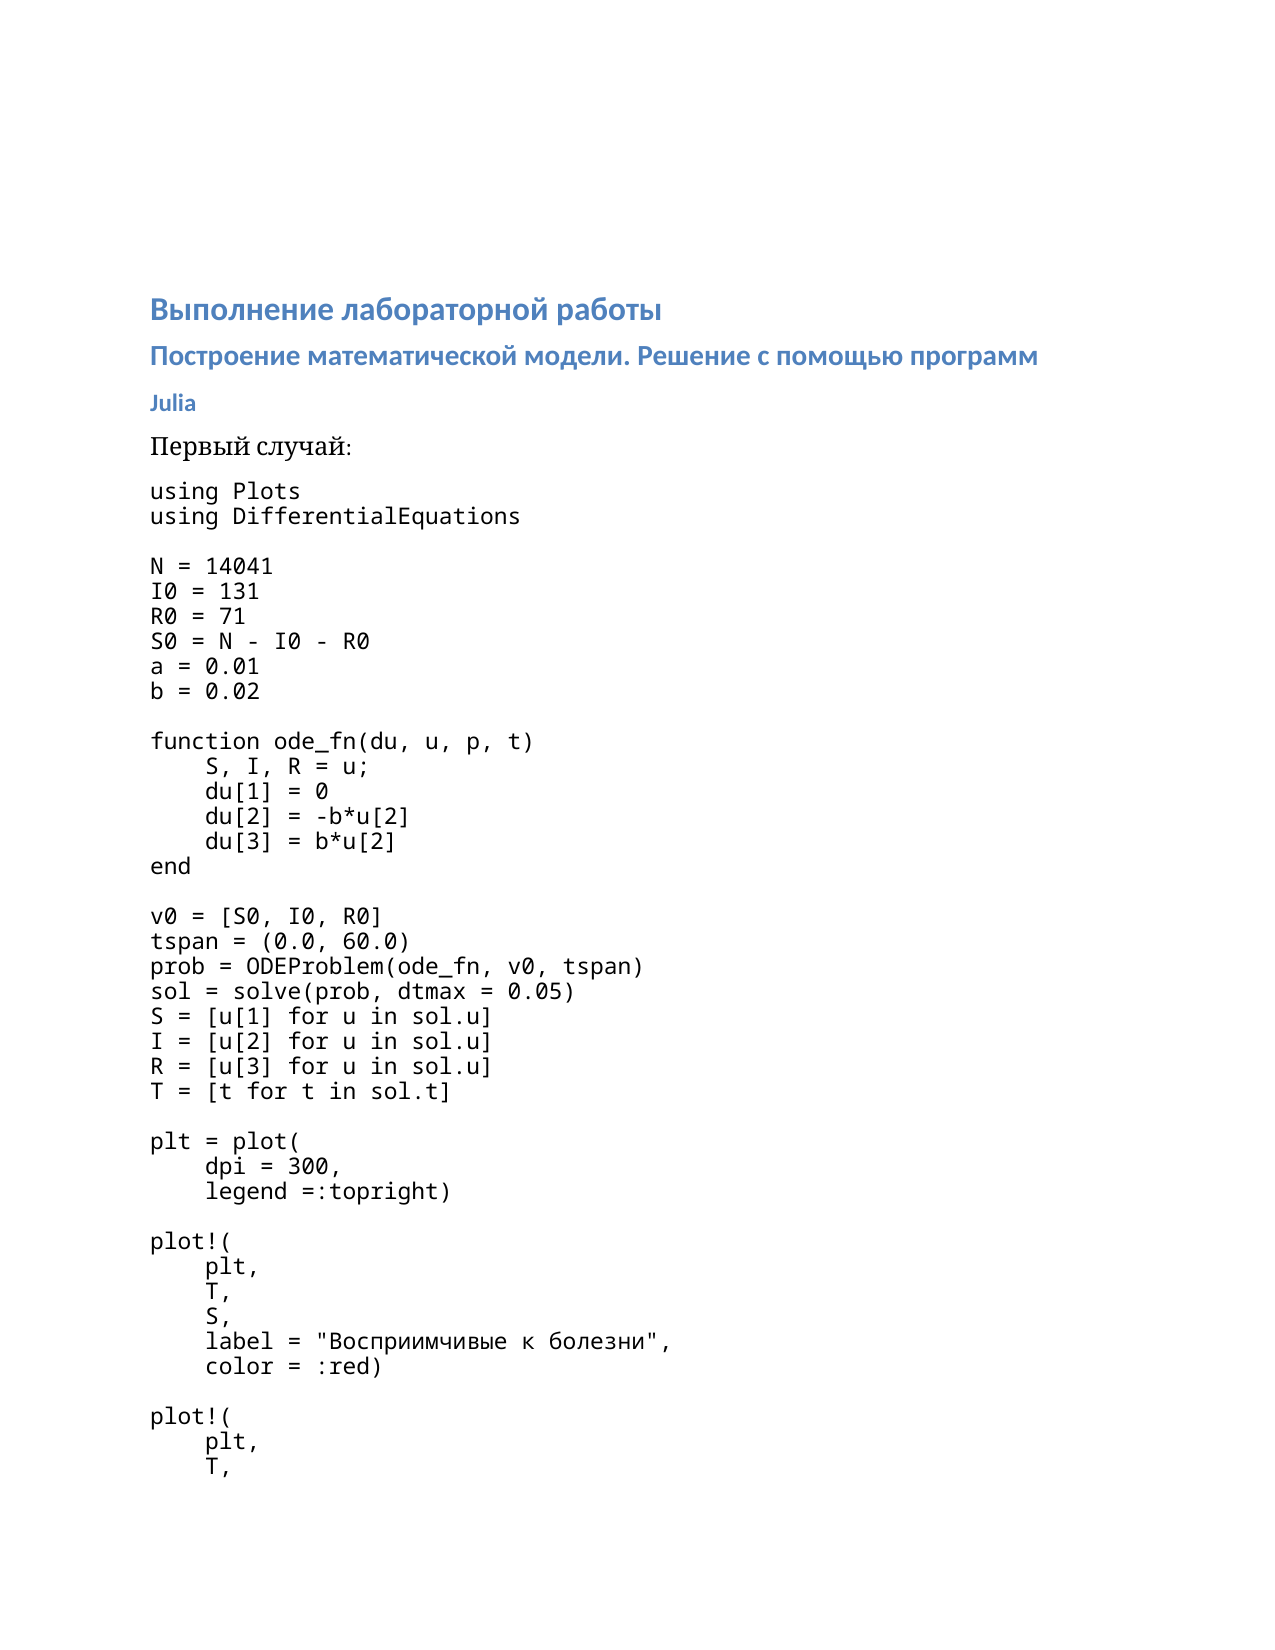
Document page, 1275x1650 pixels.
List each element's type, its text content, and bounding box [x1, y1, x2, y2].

text Julia [150, 392, 1125, 417]
text Выполнение лабораторной работы [150, 300, 1125, 325]
text Первый случай: [150, 435, 1125, 460]
text Построение математической модели. Решение с помощью программ [150, 346, 1125, 371]
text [150, 479, 1125, 1479]
